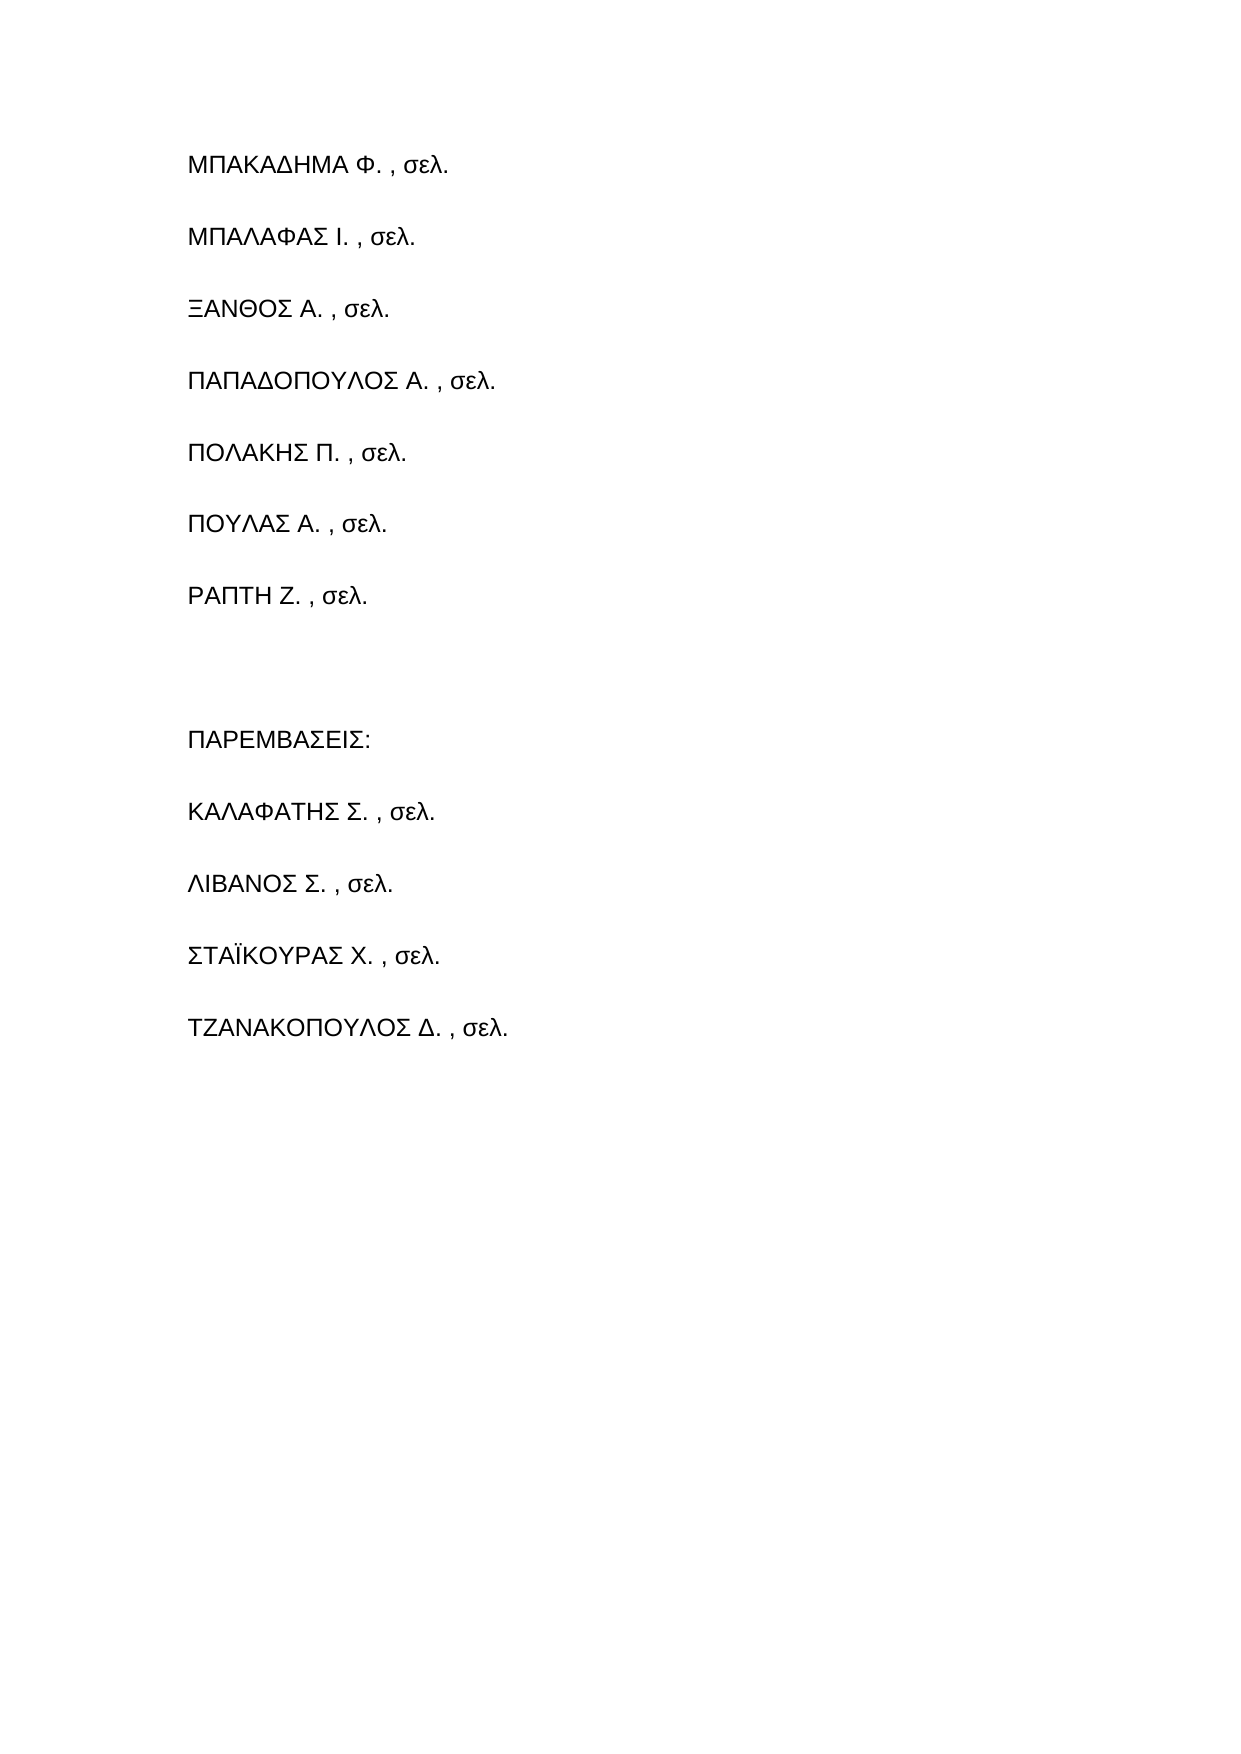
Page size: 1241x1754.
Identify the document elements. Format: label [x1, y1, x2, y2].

text [187, 150, 1053, 1111]
